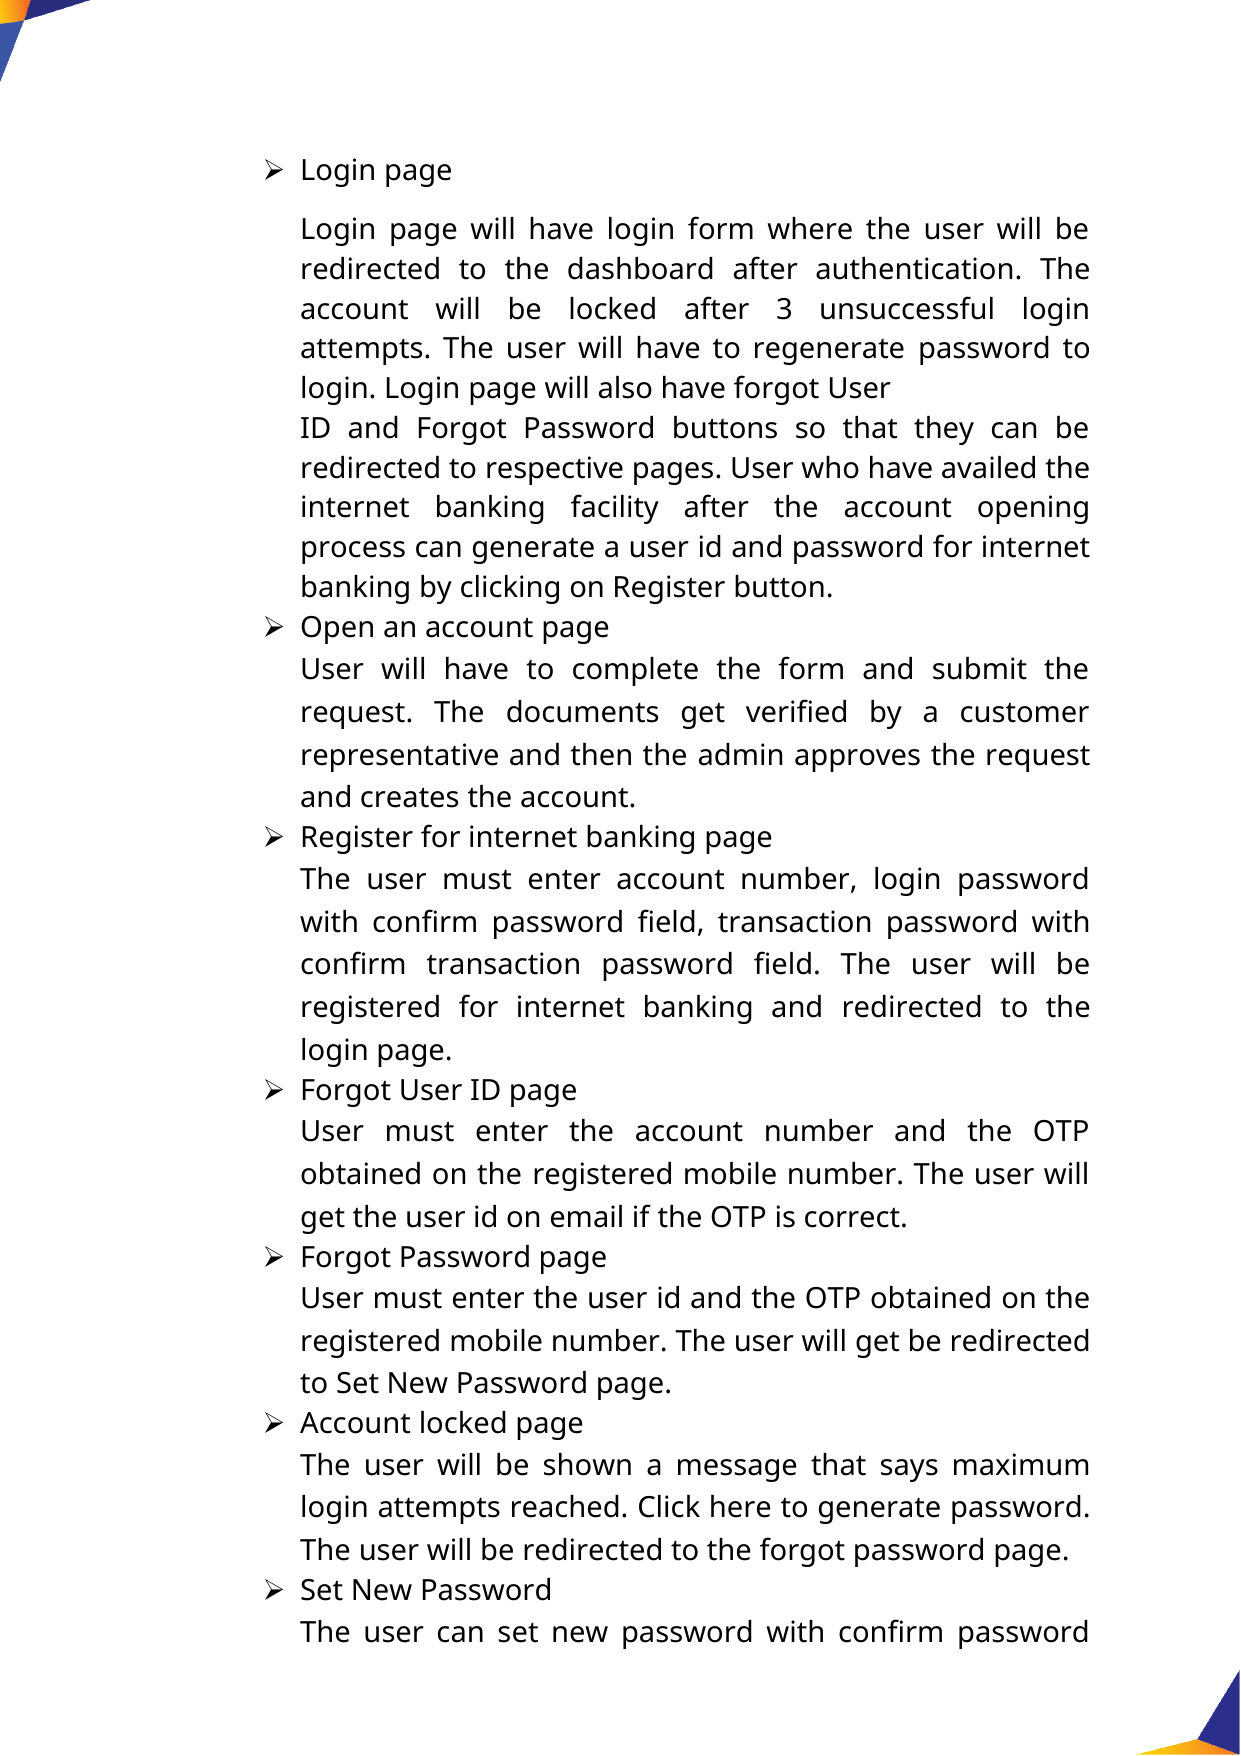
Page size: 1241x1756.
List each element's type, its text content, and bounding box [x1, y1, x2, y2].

text ID and Forgot Password buttons so that they can be redirected to respective pages. User who have availed the internet banking facility after the account opening process can generate a user id and password for internet banking by clicking on Register button. [300, 407, 1091, 606]
picture [0, 0, 93, 82]
list Account locked page [262, 1406, 1163, 1441]
text User will have to complete the form and submit the request. The documents get verified by a customer representative and then the admin approves the request and creates the account. [300, 648, 1090, 816]
text User must enter the user id and the OTP obtained on the registered mobile number. The user will get be redirected to Set New Password page. [300, 1277, 1091, 1402]
list Register for internet banking page [262, 819, 1163, 855]
text The user must enter account number, login password with confirm password field, transaction password with confirm transaction password field. The user will be registered for internet banking and redirected to the login page. [300, 858, 1091, 1069]
text Login page will have login form where the user will be redirected to the dashboard after authentication. The account will be locked after 3 unsuccessful login attempts. The user will have to regenerate password to login. Login page will also have forgot User [300, 209, 1091, 407]
picture [1135, 1670, 1240, 1755]
text User must enter the account number and the OTP obtained on the registered mobile number. The user will get the user id on email if the OTP is correct. [300, 1111, 1090, 1236]
list Set New Password [262, 1572, 1163, 1608]
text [300, 1611, 1090, 1651]
list Forgot User ID page [262, 1072, 1163, 1108]
text The user will be shown a message that says maximum login attempts reached. Click here to generate password. The user will be redirected to the forgot password page. [300, 1444, 1091, 1569]
list Forgot Password page [262, 1239, 1163, 1274]
list Open an account page [262, 606, 1163, 646]
list Login page [262, 149, 1163, 189]
